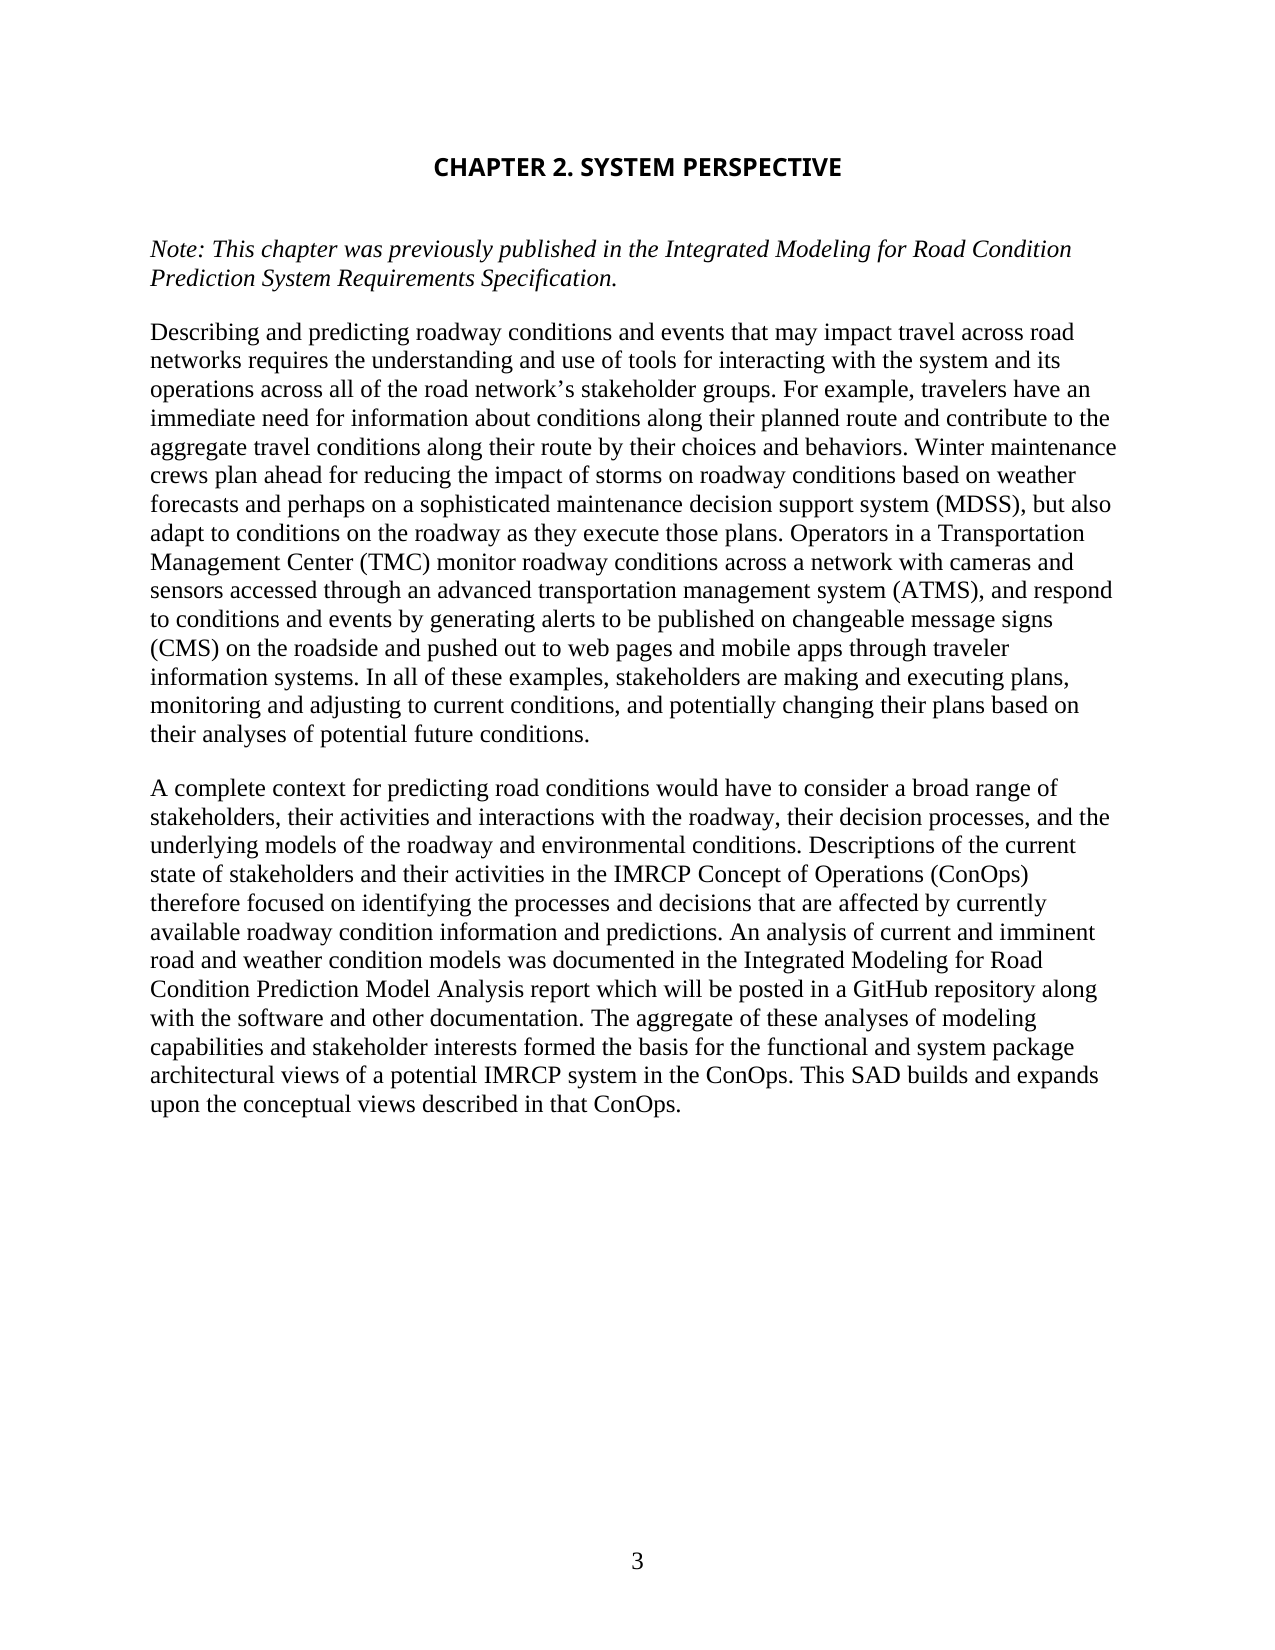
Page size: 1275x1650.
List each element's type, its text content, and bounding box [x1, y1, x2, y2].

subtitle Chapter 2. System Perspective [150, 150, 1125, 184]
text A complete context for predicting road conditions would have to consider a broad range of stakeholders, their activities and interactions with the roadway, their decision processes, and the underlying models of the roadway and environmental conditions. Descriptions of the current state of stakeholders and their activities in the IMRCP Concept of Operations (ConOps) therefore focused on identifying the processes and decisions that are affected by currently available roadway condition information and predictions. An analysis of current and imminent road and weather condition models was documented in the Integrated Modeling for Road Condition Prediction Model Analysis report which will be posted in a GitHub repository along with the software and other documentation. The aggregate of these analyses of modeling capabilities and stakeholder interests formed the basis for the functional and system package architectural views of a potential IMRCP system in the ConOps. This SAD builds and expands upon the conceptual views described in that ConOps. [150, 773, 1125, 1118]
text Note: This chapter was previously published in the Integrated Modeling for Road Condition Prediction System Requirements Specification. [150, 234, 1125, 292]
text Describing and predicting roadway conditions and events that may impact travel across road networks requires the understanding and use of tools for interacting with the system and its operations across all of the road network’s stakeholder groups. For example, travelers have an immediate need for information about conditions along their planned route and contribute to the aggregate travel conditions along their route by their choices and behaviors. Winter maintenance crews plan ahead for reducing the impact of storms on roadway conditions based on weather forecasts and perhaps on a sophisticated maintenance decision support system (MDSS), but also adapt to conditions on the roadway as they execute those plans. Operators in a Transportation Management Center (TMC) monitor roadway conditions across a network with cameras and sensors accessed through an advanced transportation management system (ATMS), and respond to conditions and events by generating alerts to be published on changeable message signs (CMS) on the roadside and pushed out to web pages and mobile apps through traveler information systems. In all of these examples, stakeholders are making and executing plans, monitoring and adjusting to current conditions, and potentially changing their plans based on their analyses of potential future conditions. [150, 317, 1125, 748]
